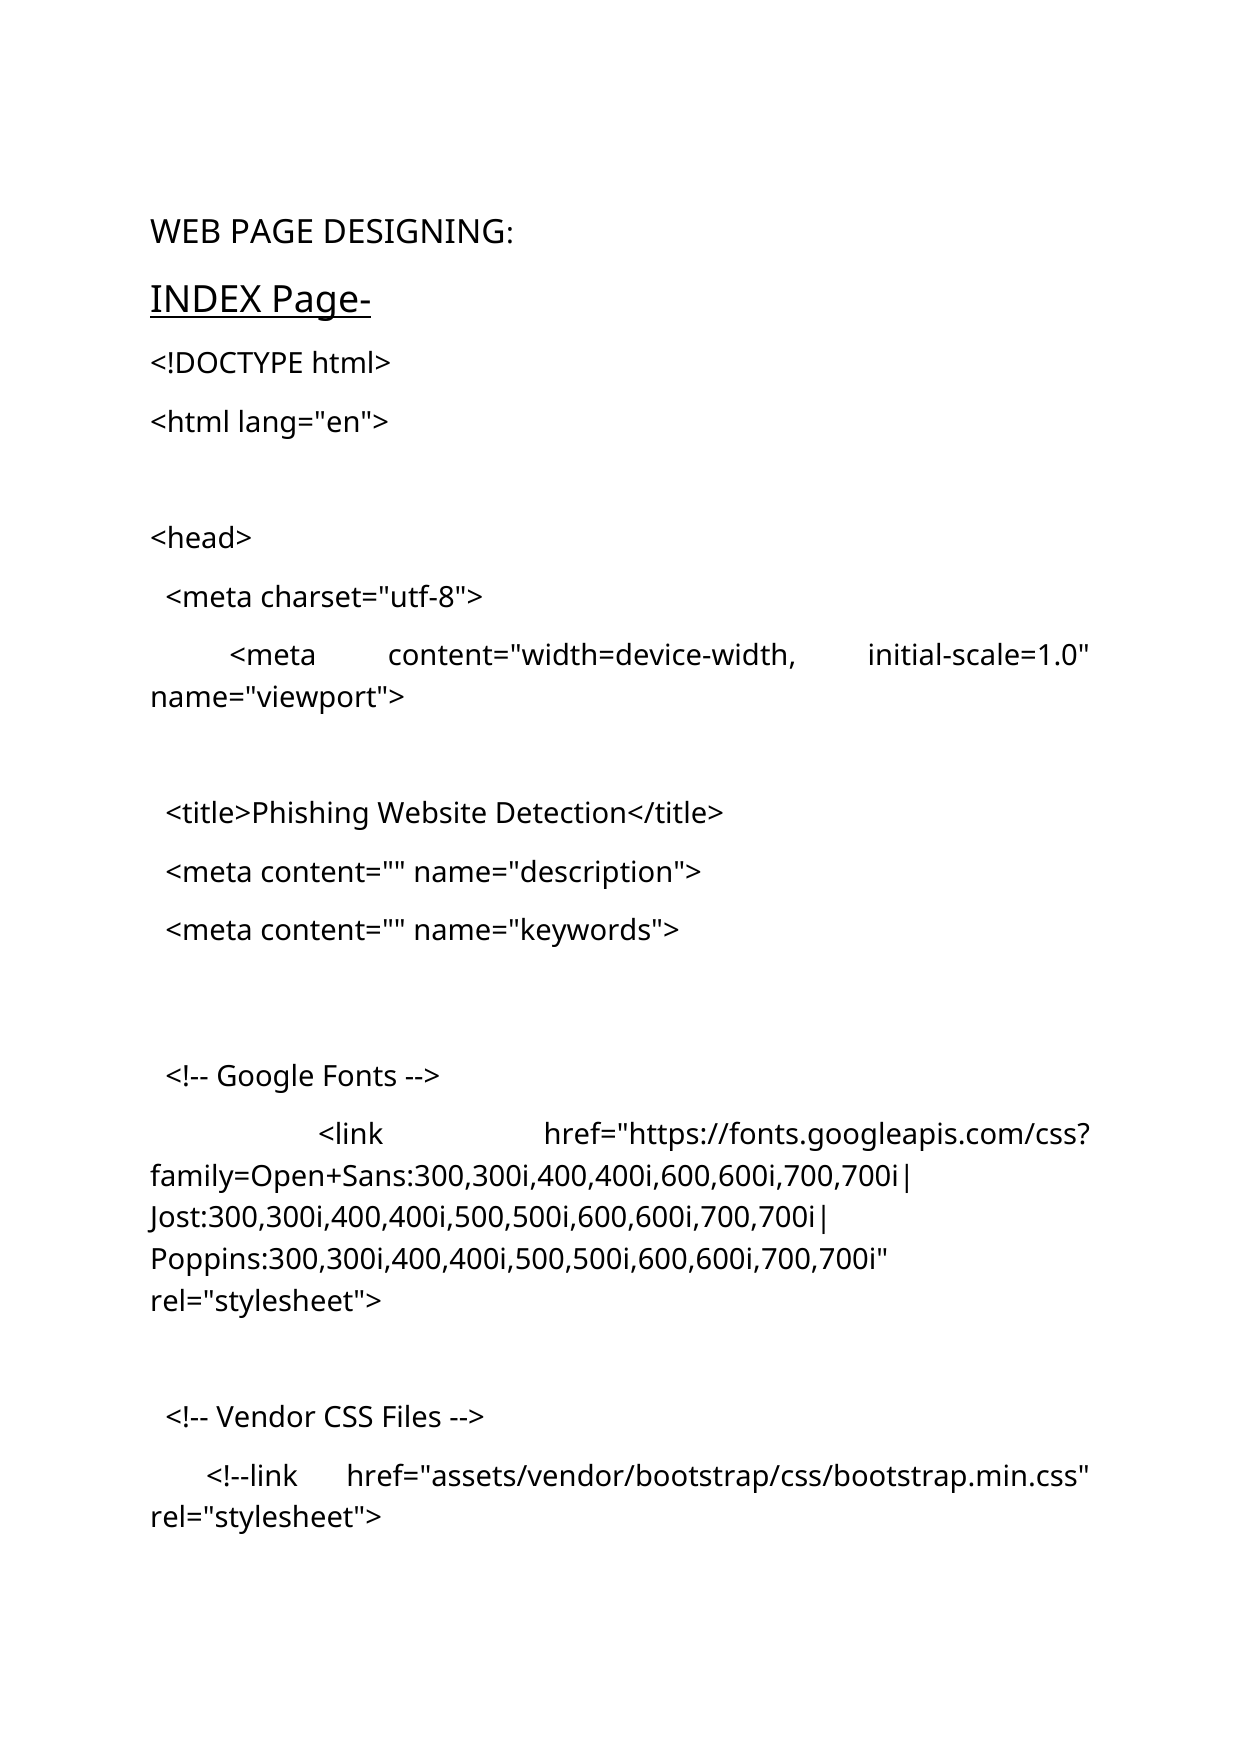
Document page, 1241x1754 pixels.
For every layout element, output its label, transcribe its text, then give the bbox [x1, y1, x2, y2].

text <!--link href="assets/vendor/bootstrap/css/bootstrap.min.css" rel="stylesheet"> [150, 1455, 1090, 1536]
text <html lang="en"> [150, 401, 1090, 441]
text <!-- Vendor CSS Files --> [150, 1397, 1090, 1436]
text <link href="https://fonts.googleapis.com/css?family=Open+Sans:300,300i,400,400i,600,600i,700,700i|Jost:300,300i,400,400i,500,500i,600,600i,700,700i|Poppins:300,300i,400,400i,500,500i,600,600i,700,700i" rel="stylesheet"> [150, 1113, 1090, 1319]
text <head> [150, 518, 1090, 557]
text INDEX Page- [150, 273, 1090, 324]
text <!-- Google Fonts --> [150, 1055, 1090, 1094]
text <!DOCTYPE html> [150, 343, 1090, 382]
text WEB PAGE DESIGNING: [150, 208, 1090, 254]
text <meta content="" name="keywords"> [150, 909, 1090, 949]
text <meta content="width=device-width, initial-scale=1.0" name="viewport"> [150, 634, 1090, 716]
text <meta content="" name="description"> [150, 851, 1090, 891]
text <title>Phishing Website Detection</title> [150, 793, 1090, 832]
text <meta charset="utf-8"> [150, 576, 1090, 616]
